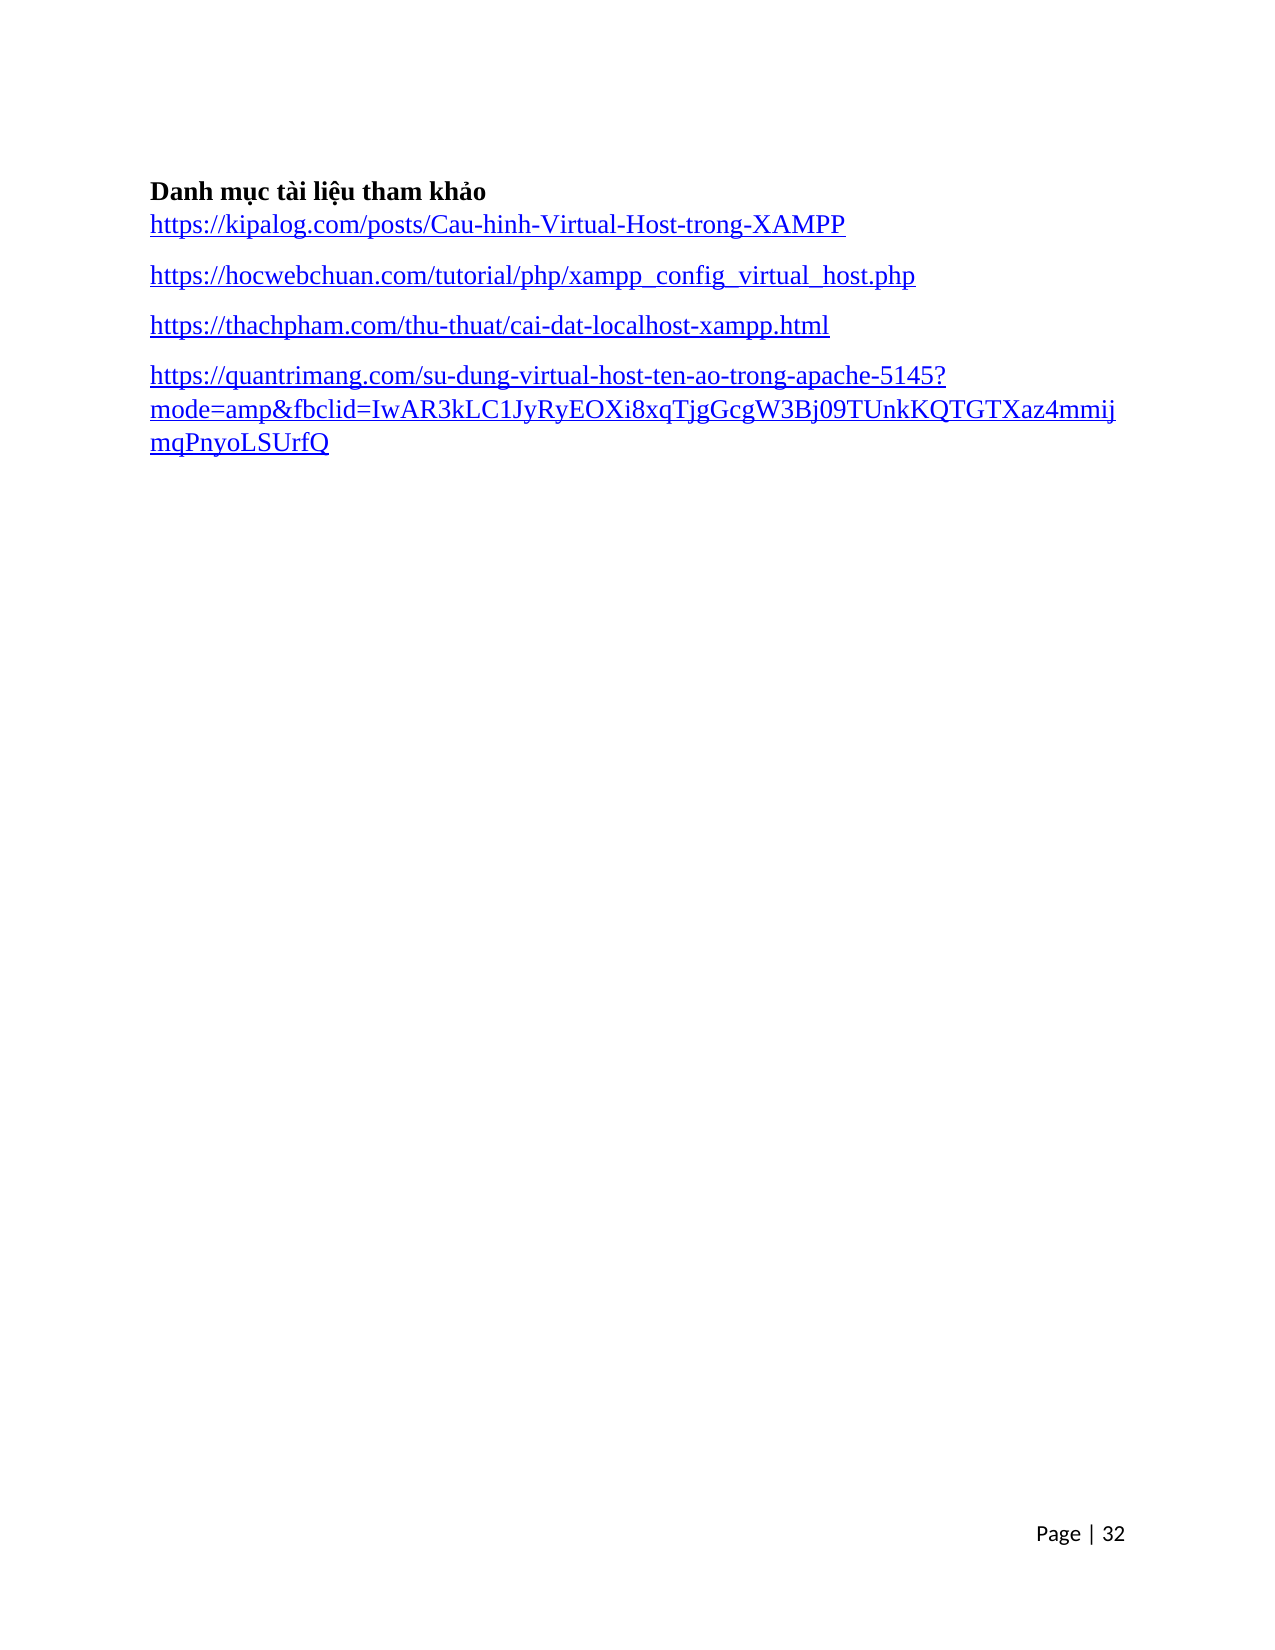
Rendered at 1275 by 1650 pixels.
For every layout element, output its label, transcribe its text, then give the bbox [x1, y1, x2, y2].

subtitle Danh mục tài liệu tham khảo [150, 175, 1125, 206]
text https://hocwebchuan.com/tutorial/php/xampp_config_virtual_host.php [150, 259, 1125, 290]
text https://quantrimang.com/su-dung-virtual-host-ten-ao-trong-apache-5145?mode=amp&fbclid=IwAR3kLC1JyRyEOXi8xqTjgGcgW3Bj09TUnkKQTGTXaz4mmijmqPnyoLSUrfQ [150, 359, 1125, 457]
text https://kipalog.com/posts/Cau-hinh-Virtual-Host-trong-XAMPP [150, 208, 1125, 240]
text https://thachpham.com/thu-thuat/cai-dat-localhost-xampp.html [150, 309, 1125, 340]
